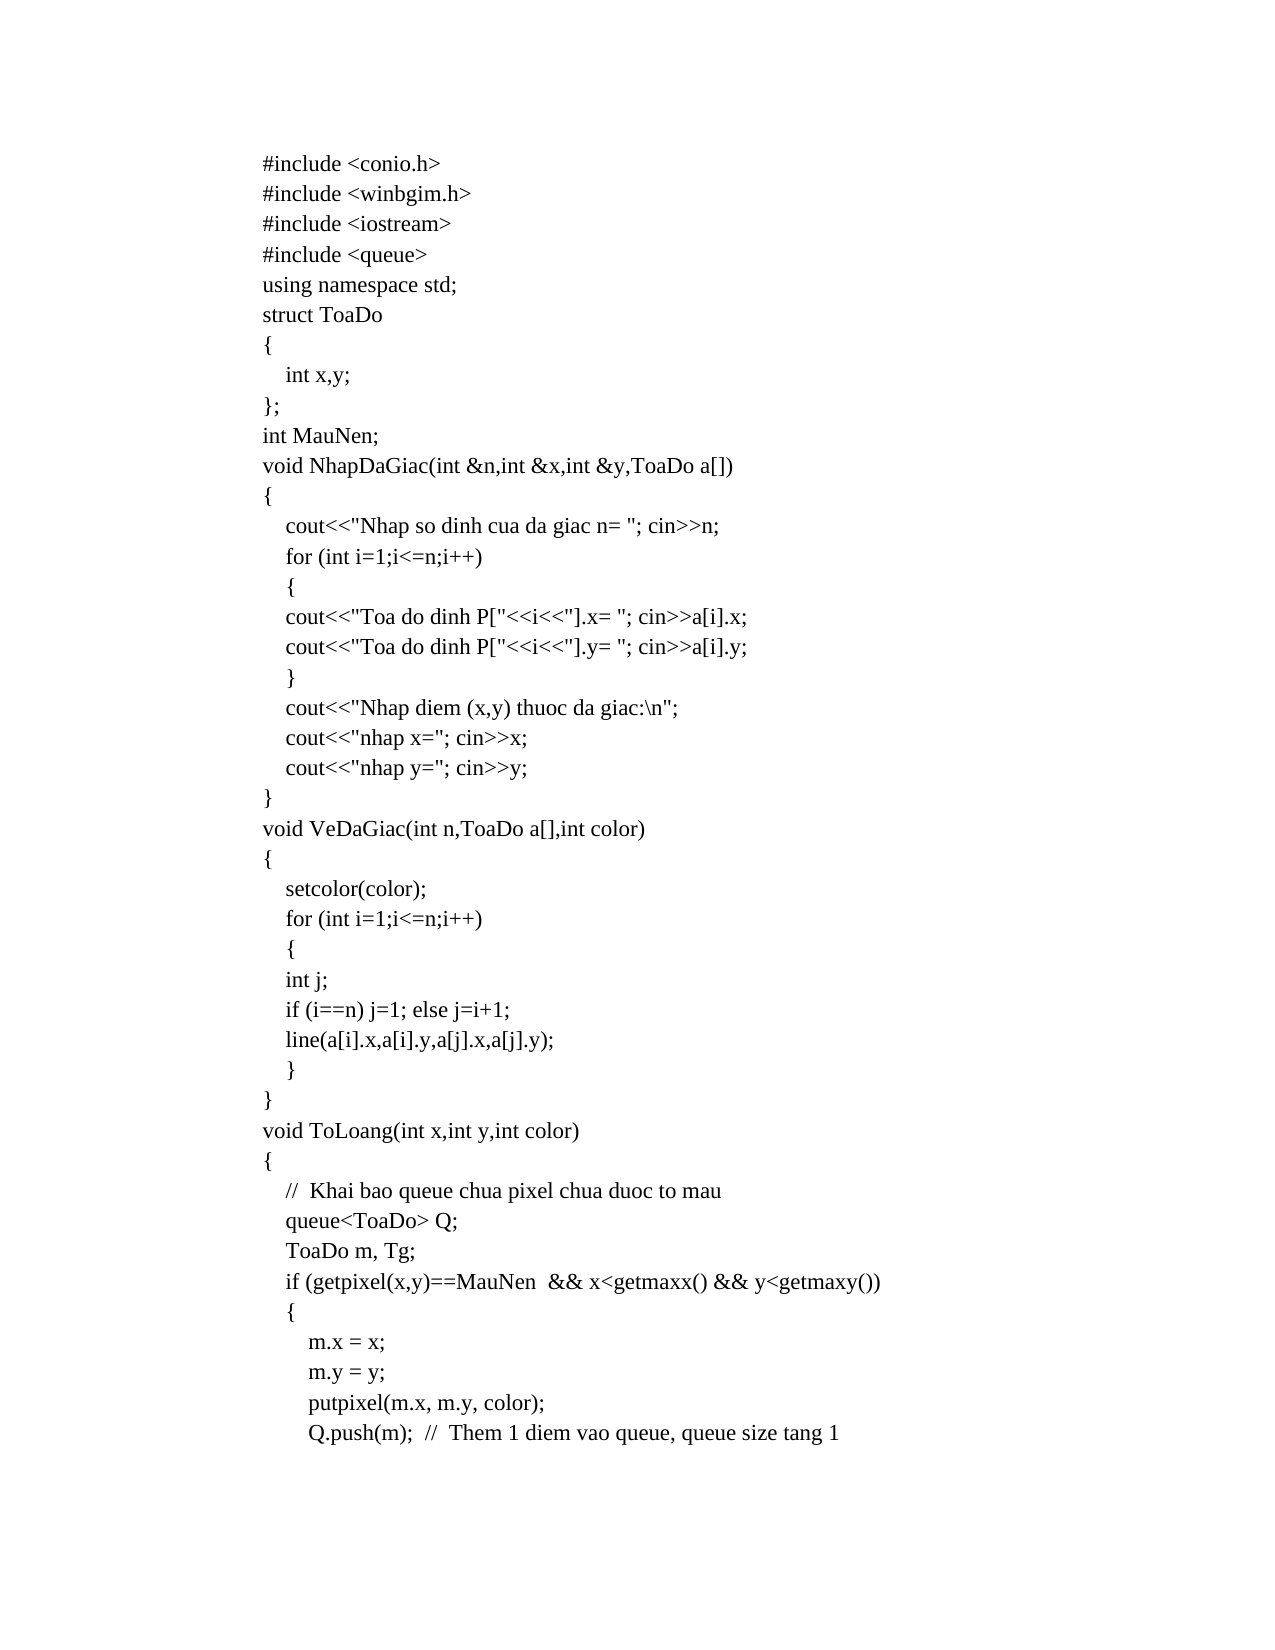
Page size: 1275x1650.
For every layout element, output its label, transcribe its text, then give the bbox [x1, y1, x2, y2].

list cout<<"Nhap so dinh cua da giac n= "; cin>>n; [262, 512, 1125, 539]
list }; [262, 392, 1125, 418]
list } [262, 784, 1125, 811]
list } [262, 1086, 1125, 1113]
list cout<<"Toa do dinh P["<<i<<"].y= "; cin>>a[i].y; [262, 633, 1125, 660]
list #include <iostream> [262, 210, 1125, 237]
list { [262, 482, 1125, 509]
list line(a[i].x,a[i].y,a[j].x,a[j].y); [262, 1026, 1125, 1052]
list queue<ToaDo> Q; [262, 1207, 1125, 1234]
list m.x = x; [262, 1328, 1125, 1354]
list if (getpixel(x,y)==MauNen && x<getmaxx() && y<getmaxy()) [262, 1268, 1125, 1294]
list putpixel(m.x, m.y, color); [262, 1388, 1125, 1415]
list { [262, 935, 1125, 962]
list int x,y; [262, 361, 1125, 388]
list void NhapDaGiac(int &n,int &x,int &y,ToaDo a[]) [262, 452, 1125, 478]
list // Khai bao queue chua pixel chua duoc to mau [262, 1177, 1125, 1203]
list int MauNen; [262, 422, 1125, 448]
list } [262, 1056, 1125, 1083]
list void VeDaGiac(int n,ToaDo a[],int color) [262, 814, 1125, 841]
list #include <queue> [262, 241, 1125, 267]
list #include <winbgim.h> [262, 180, 1125, 207]
list } [262, 663, 1125, 690]
list cout<<"nhap x="; cin>>x; [262, 724, 1125, 750]
list using namespace std; [262, 271, 1125, 297]
list void ToLoang(int x,int y,int color) [262, 1117, 1125, 1143]
list struct ToaDo [262, 301, 1125, 327]
list Q.push(m); // Them 1 diem vao queue, queue size tang 1 [262, 1419, 1125, 1445]
list if (i==n) j=1; else j=i+1; [262, 996, 1125, 1022]
list #include <conio.h> [262, 150, 1125, 176]
list { [262, 845, 1125, 871]
list { [262, 1298, 1125, 1324]
list cout<<"Nhap diem (x,y) thuoc da giac:\n"; [262, 694, 1125, 720]
list { [262, 331, 1125, 358]
list int j; [262, 966, 1125, 992]
list for (int i=1;i<=n;i++) [262, 543, 1125, 569]
list cout<<"nhap y="; cin>>y; [262, 754, 1125, 781]
list ToaDo m, Tg; [262, 1237, 1125, 1264]
list { [262, 573, 1125, 599]
list for (int i=1;i<=n;i++) [262, 905, 1125, 932]
list setcolor(color); [262, 875, 1125, 901]
list { [262, 1147, 1125, 1173]
list m.y = y; [262, 1358, 1125, 1385]
list cout<<"Toa do dinh P["<<i<<"].x= "; cin>>a[i].x; [262, 603, 1125, 629]
